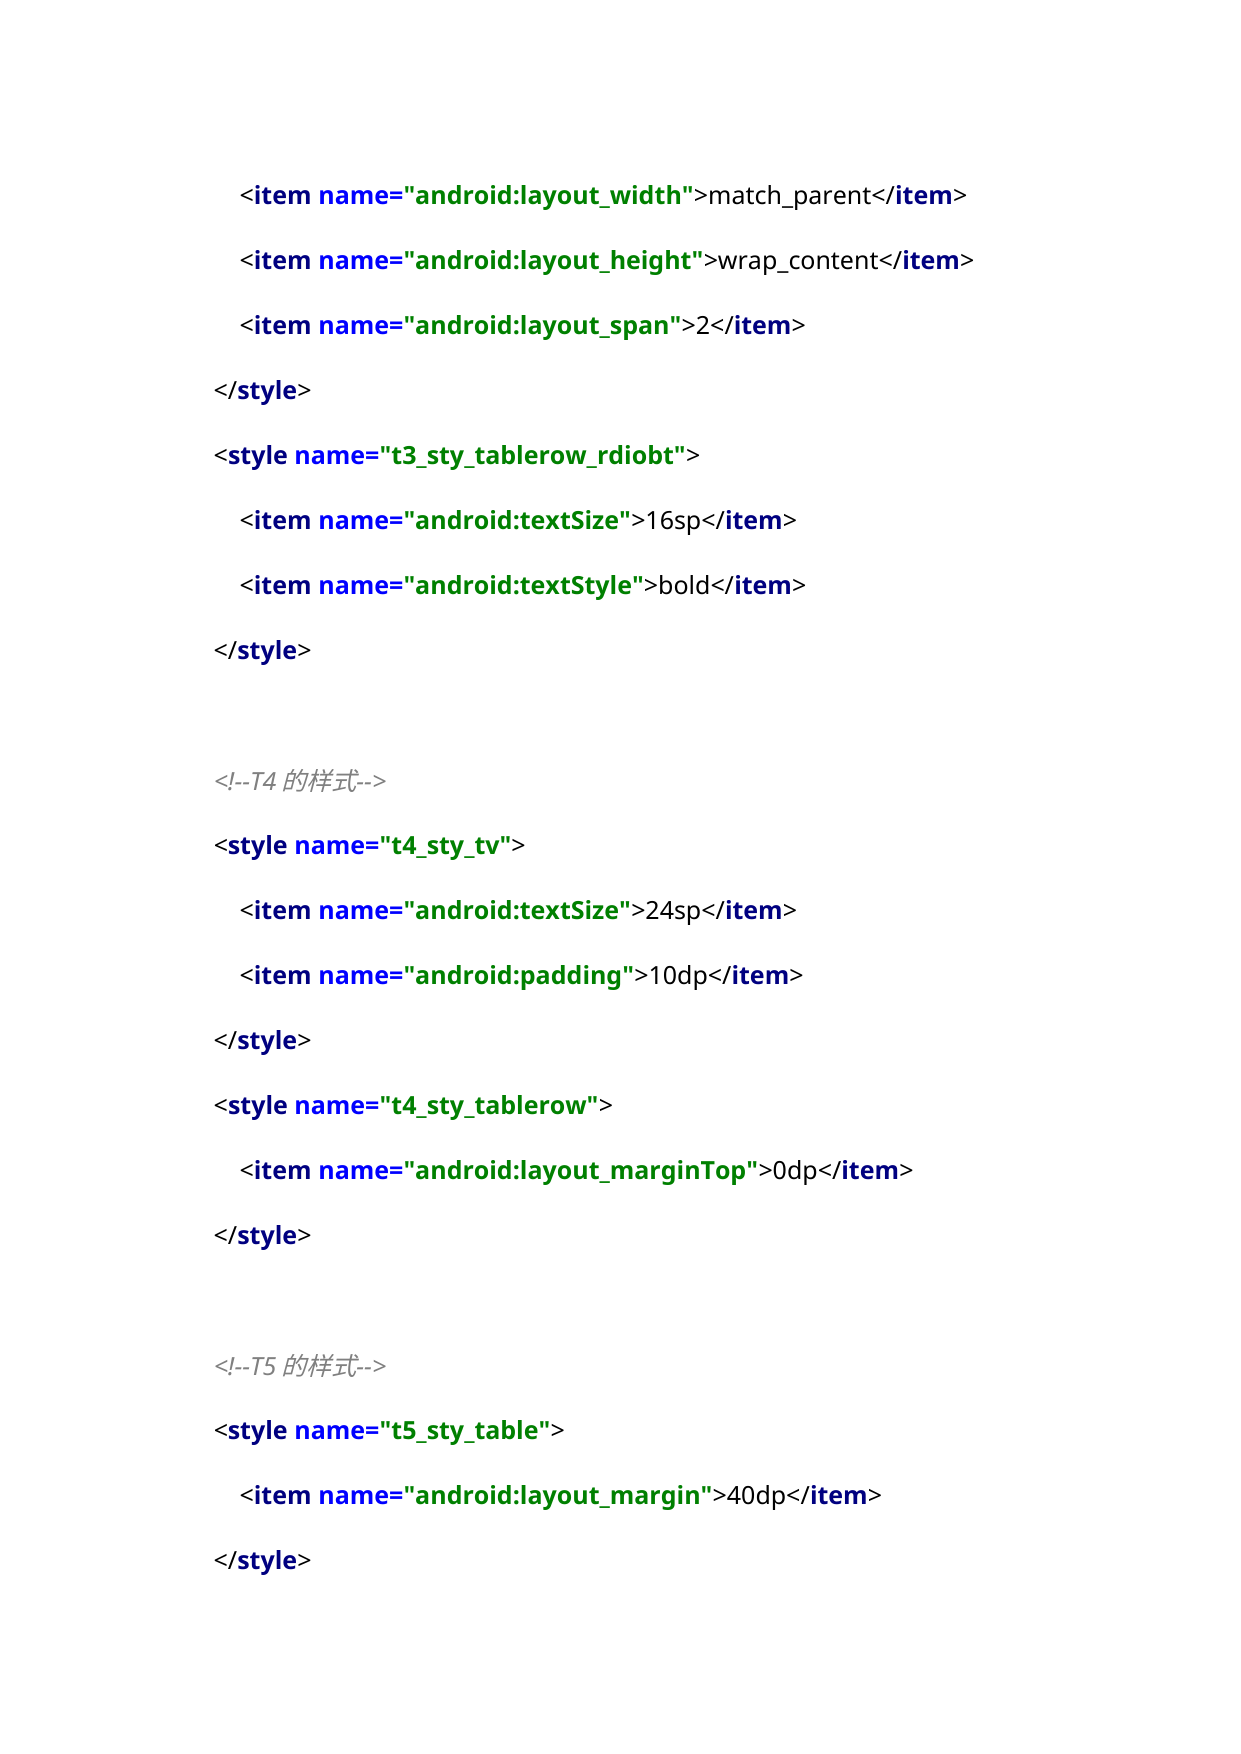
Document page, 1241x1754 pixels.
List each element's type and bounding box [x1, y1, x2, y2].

text [187, 162, 1053, 1592]
